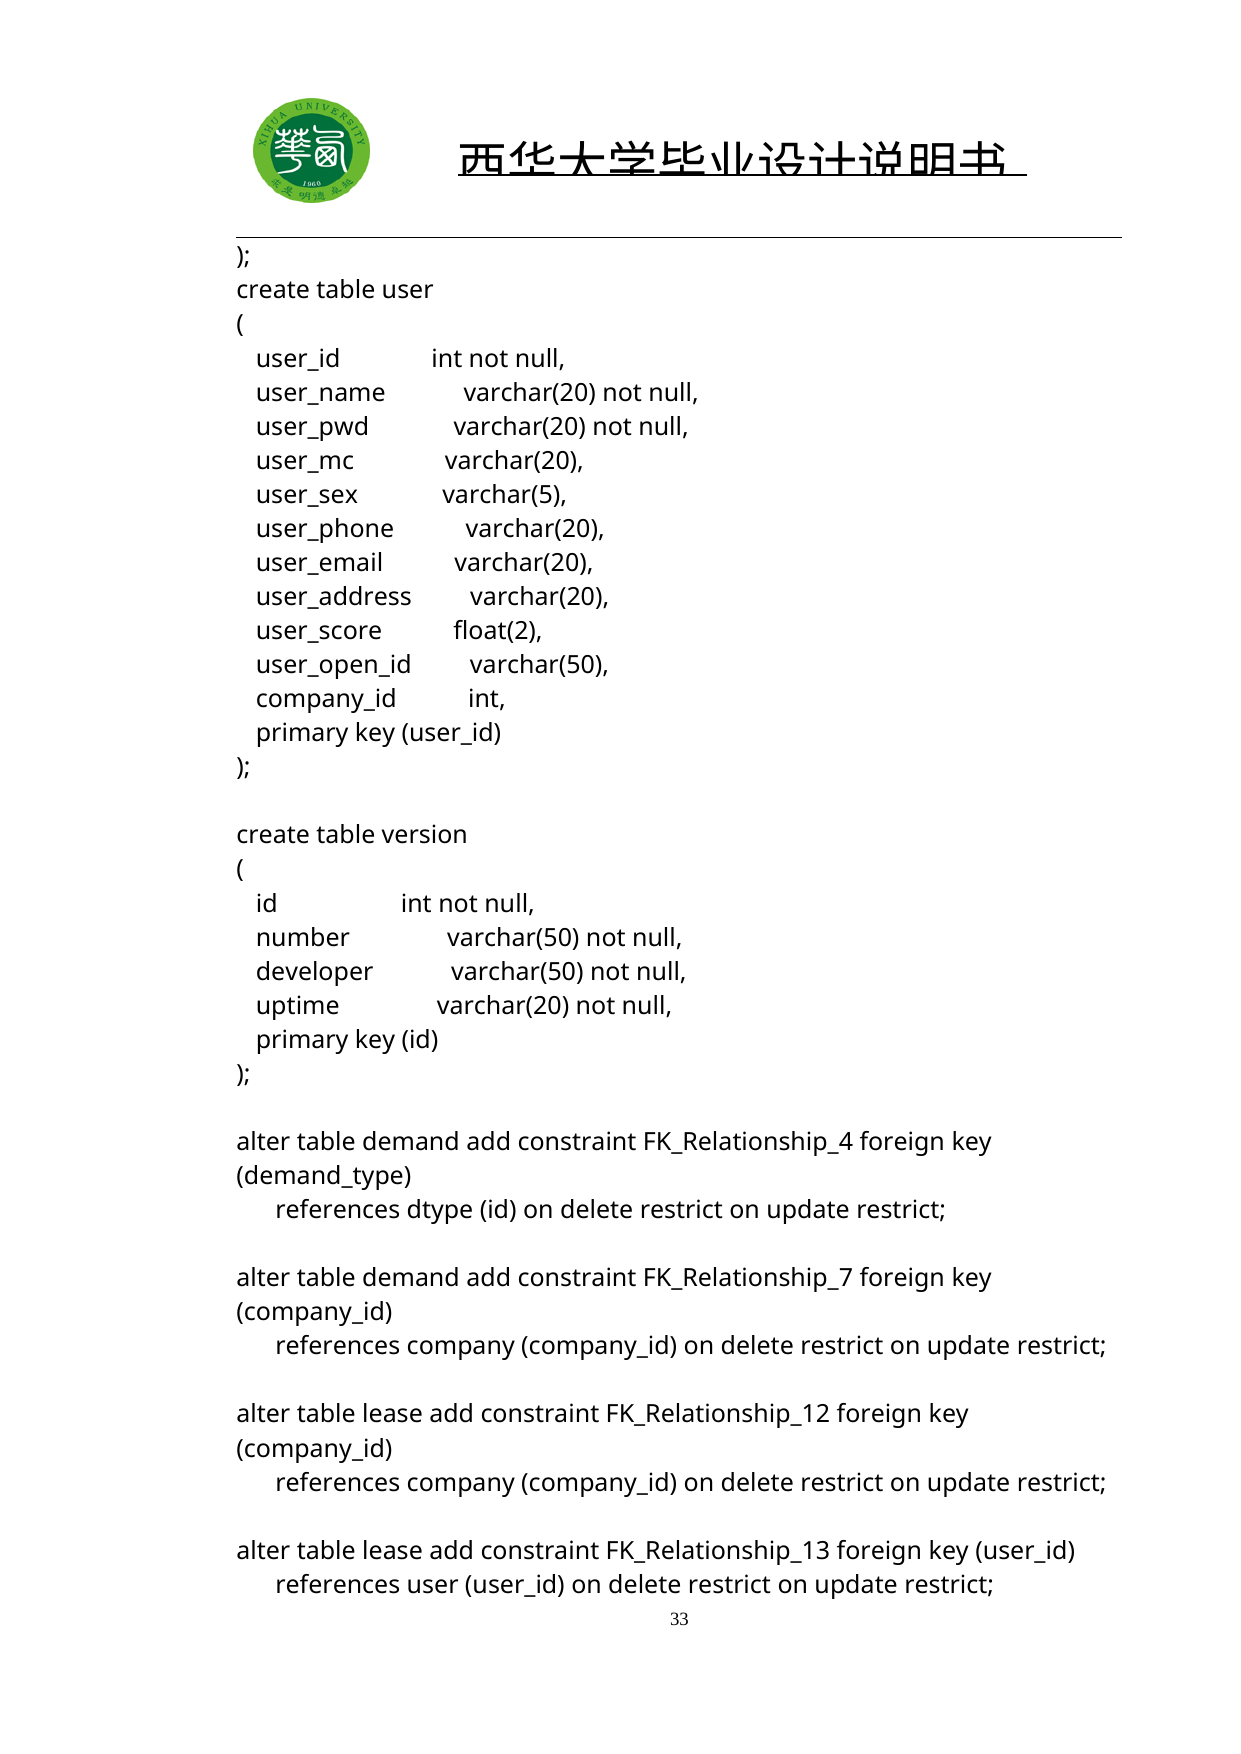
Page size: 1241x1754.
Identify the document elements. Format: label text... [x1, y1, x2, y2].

text user_id int not null, [236, 340, 1122, 374]
text primary key (id) [236, 1021, 1122, 1056]
text user_mc varchar(20), [236, 442, 1122, 476]
text ( [236, 306, 1122, 340]
text primary key (user_id) [236, 715, 1122, 749]
text references dtype (id) on delete restrict on update restrict; [236, 1192, 1122, 1226]
text ); [236, 238, 1122, 272]
text user_name varchar(20) not null, [236, 374, 1122, 408]
text user_pwd varchar(20) not null, [236, 408, 1122, 442]
text references user (user_id) on delete restrict on update restrict; [236, 1566, 1122, 1601]
text company_id int, [236, 681, 1122, 715]
text alter table demand add constraint FK_Relationship_4 foreign key (demand_type) [236, 1124, 1122, 1192]
text references company (company_id) on delete restrict on update restrict; [236, 1464, 1122, 1498]
text user_phone varchar(20), [236, 511, 1122, 544]
text user_email varchar(20), [236, 544, 1122, 579]
text alter table lease add constraint FK_Relationship_12 foreign key (company_id) [236, 1396, 1122, 1464]
text ); [236, 1056, 1122, 1089]
text uptime varchar(20) not null, [236, 987, 1122, 1021]
text alter table lease add constraint FK_Relationship_13 foreign key (user_id) [236, 1532, 1122, 1566]
text ( [236, 851, 1122, 885]
text number varchar(50) not null, [236, 919, 1122, 953]
text user_open_id varchar(50), [236, 647, 1122, 681]
text alter table demand add constraint FK_Relationship_7 foreign key (company_id) [236, 1260, 1122, 1328]
text create table user [236, 272, 1122, 306]
picture [236, 88, 387, 215]
text references company (company_id) on delete restrict on update restrict; [236, 1328, 1122, 1362]
text user_sex varchar(5), [236, 476, 1122, 511]
text ); [236, 749, 1122, 783]
text user_score float(2), [236, 613, 1122, 647]
text developer varchar(50) not null, [236, 953, 1122, 987]
text user_address varchar(20), [236, 579, 1122, 613]
text id int not null, [236, 885, 1122, 919]
text create table version [236, 817, 1122, 851]
